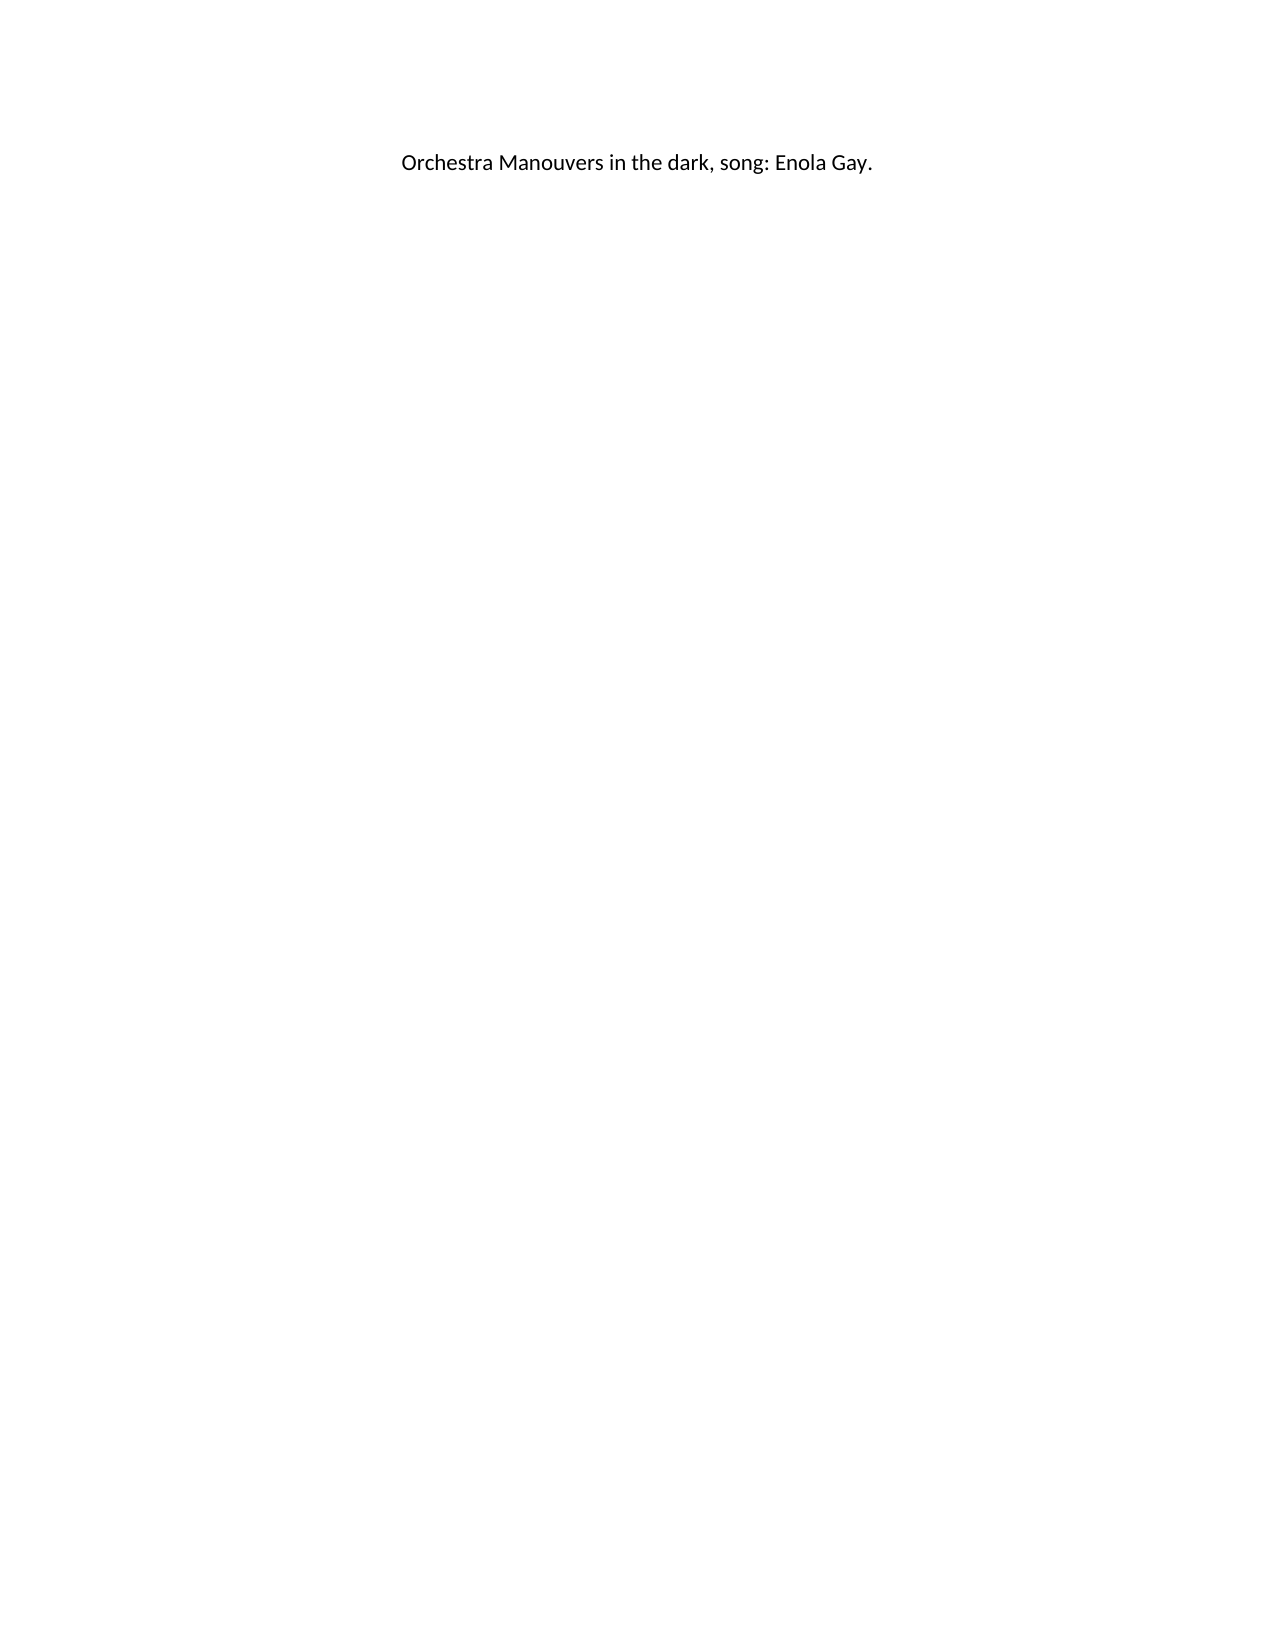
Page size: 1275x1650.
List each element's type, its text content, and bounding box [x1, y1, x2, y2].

text Orchestra Manouvers in the dark, song: Enola Gay. [177, 148, 1098, 176]
